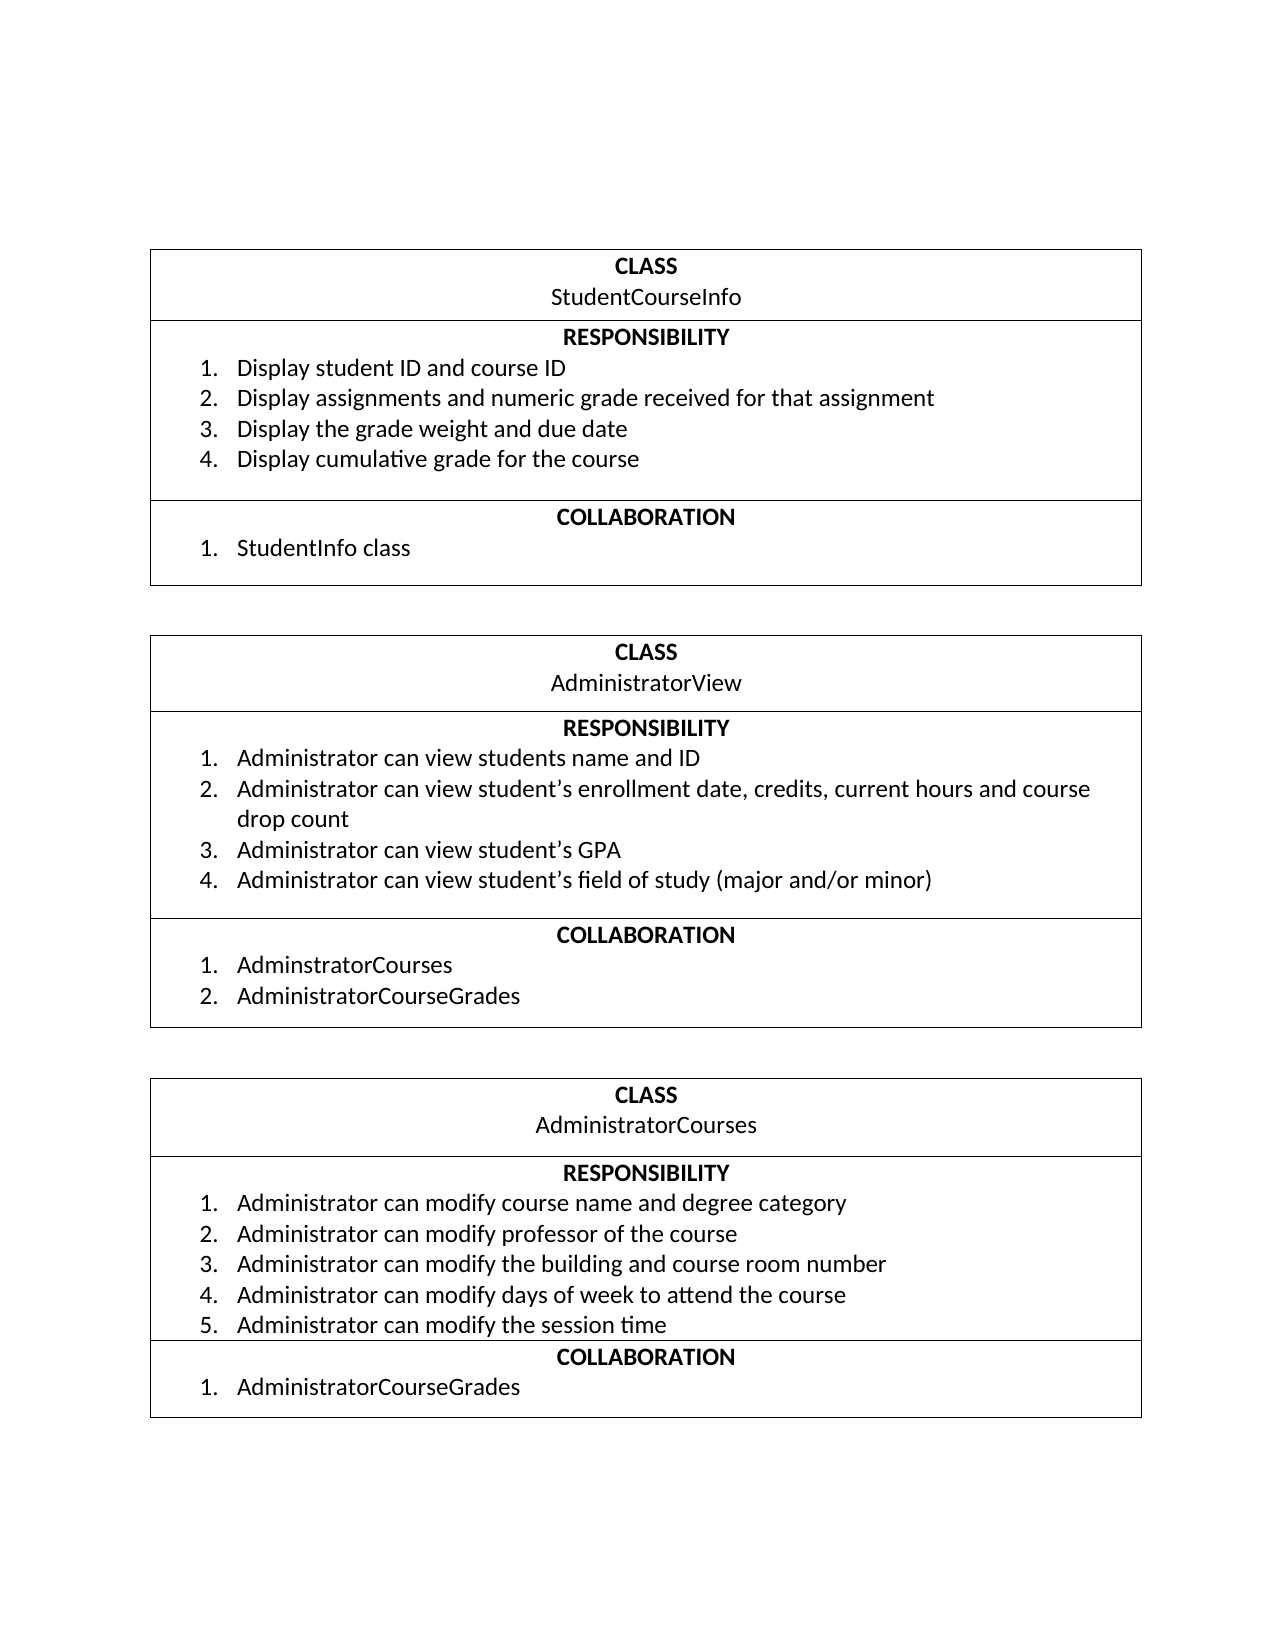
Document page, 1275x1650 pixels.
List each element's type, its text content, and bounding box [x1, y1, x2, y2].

table_cell RESPONSIBILITY Administrator can view students name and ID Administrator can view student’s enrollment date, credits, current hours and course drop count Administrator can view student’s GPA Administrator can view student’s field of study (major and/or minor) [151, 712, 1141, 918]
table_cell RESPONSIBILITY Display student ID and course ID Display assignments and numeric grade received for that assignment Display the grade weight and due date Display cumulative grade for the course [151, 321, 1141, 500]
table_header CLASS StudentCourseInfo [151, 250, 1141, 320]
table_cell RESPONSIBILITY Administrator can modify course name and degree category Administrator can modify professor of the course Administrator can modify the building and course room number Administrator can modify days of week to attend the course Administrator can modify the session time [151, 1157, 1141, 1340]
table_header CLASS AdministratorView [151, 636, 1141, 711]
table_header CLASS AdministratorCourses [151, 1079, 1141, 1156]
table_cell COLLABORATION AdministratorCourseGrades [151, 1341, 1141, 1417]
table_cell COLLABORATION AdminstratorCourses AdministratorCourseGrades [151, 919, 1141, 1027]
table_cell COLLABORATION StudentInfo class [151, 501, 1141, 584]
